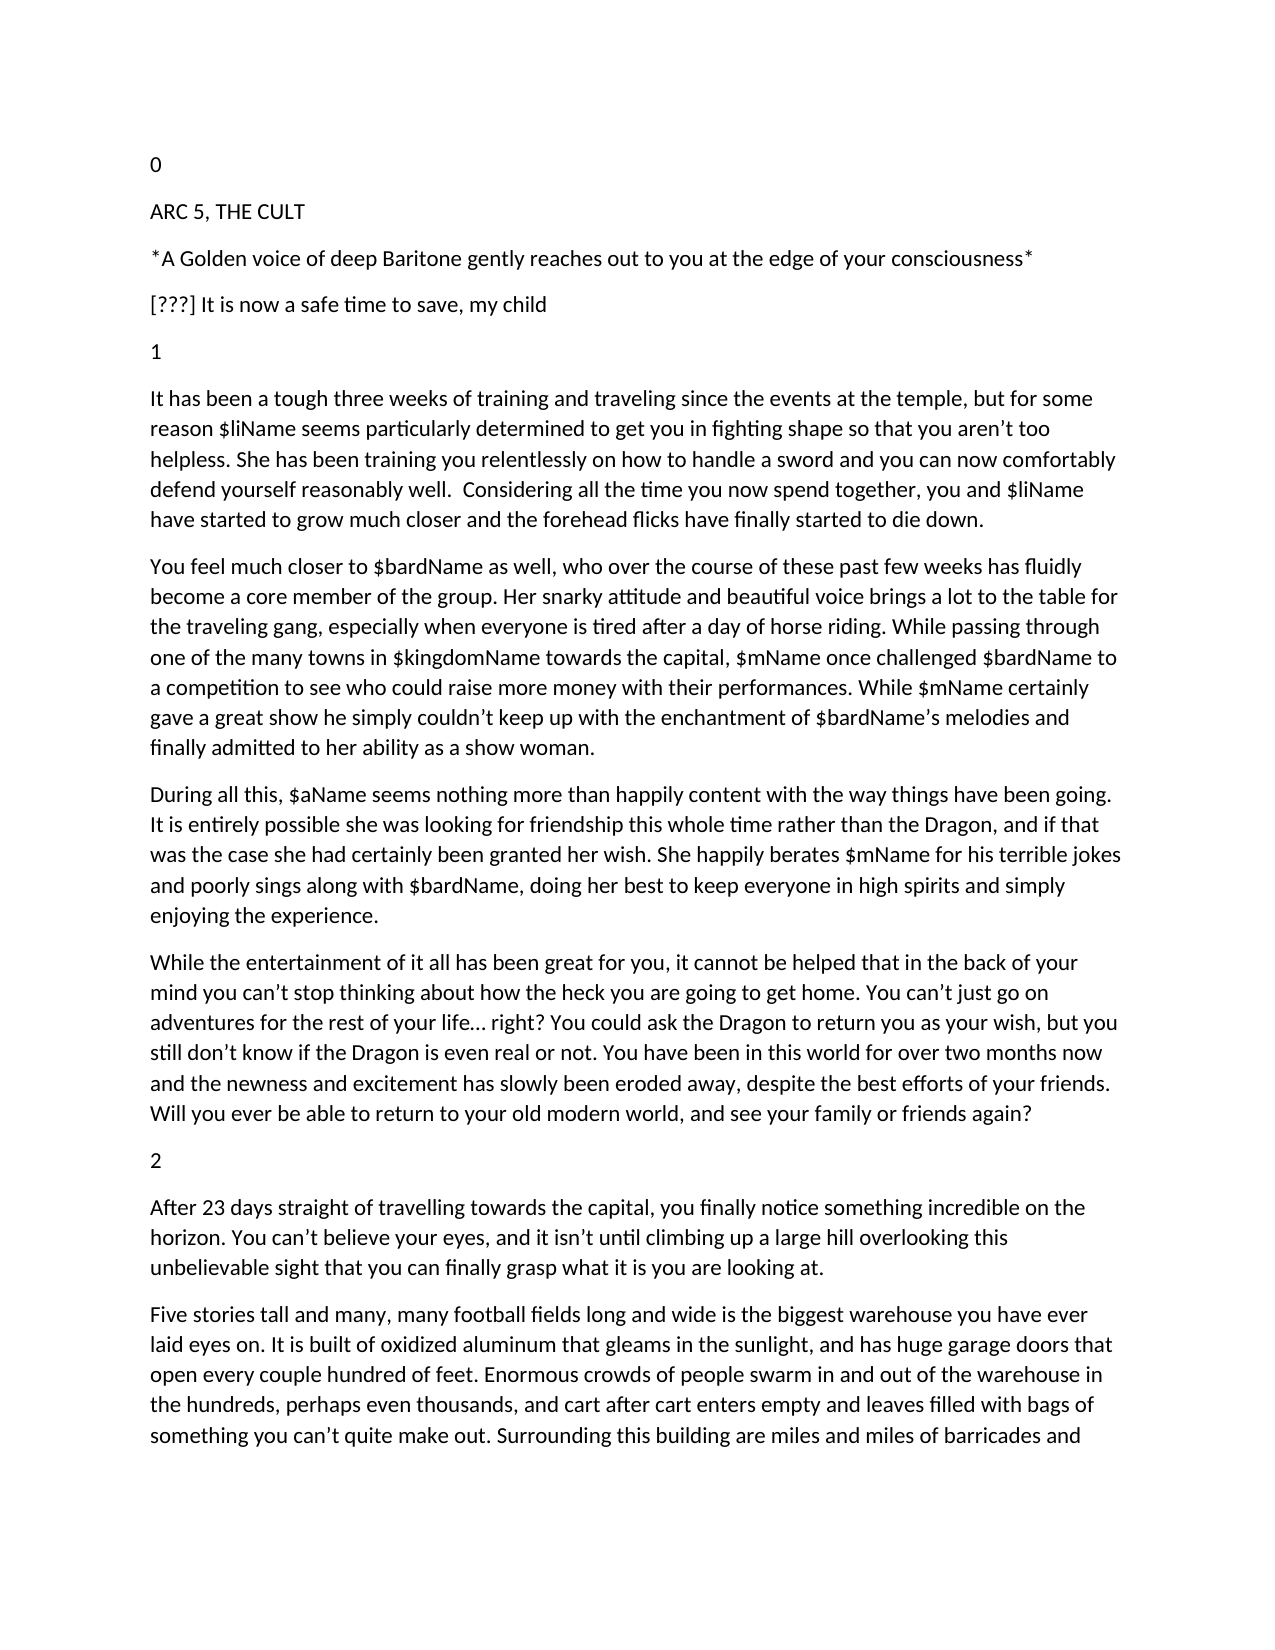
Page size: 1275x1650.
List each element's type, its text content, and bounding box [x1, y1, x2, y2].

text After 23 days straight of travelling towards the capital, you finally notice something incredible on the horizon. You can’t believe your eyes, and it isn’t until climbing up a large hill overlooking this unbelievable sight that you can finally grasp what it is you are looking at. [150, 1193, 1125, 1281]
text *A Golden voice of deep Baritone gently reaches out to you at the edge of your consciousness* [150, 244, 1125, 272]
text ARC 5, THE CULT [150, 197, 1125, 225]
text While the entertainment of it all has been great for you, it cannot be helped that in the back of your mind you can’t stop thinking about how the heck you are going to get home. You can’t just go on adventures for the rest of your life… right? You could ask the Dragon to return you as your wish, but you still don’t know if the Dragon is even real or not. You have been in this world for over two months now and the newness and excitement has slowly been eroded away, despite the best efforts of your friends. Will you ever be able to return to your old modern world, and see your family or friends again? [150, 948, 1125, 1127]
text During all this, $aName seems nothing more than happily content with the way things have been going. It is entirely possible she was looking for friendship this whole time rather than the Dragon, and if that was the case she had certainly been granted her wish. She happily berates $mName for his terrible jokes and poorly sings along with $bardName, doing her best to keep everyone in high spirits and simply enjoying the experience. [150, 780, 1125, 929]
text You feel much closer to $bardName as well, who over the course of these past few weeks has fluidly become a core member of the group. Her snarky attitude and beautiful voice brings a lot to the table for the traveling gang, especially when everyone is tired after a day of horse riding. While passing through one of the many towns in $kingdomName towards the capital, $mName once challenged $bardName to a competition to see who could raise more money with their performances. While $mName certainly gave a great show he simply couldn’t keep up with the enchantment of $bardName’s melodies and finally admitted to her ability as a show woman. [150, 552, 1125, 761]
text 0 [150, 150, 1125, 178]
text 1 [150, 337, 1125, 366]
text 2 [150, 1146, 1125, 1174]
text It has been a tough three weeks of training and traveling since the events at the temple, but for some reason $liName seems particularly determined to get you in fighting shape so that you aren’t too helpless. She has been training you relentlessly on how to handle a sword and you can now comfortably defend yourself reasonably well. Considering all the time you now spend together, you and $liName have started to grow much closer and the forehead flicks have finally started to die down. [150, 384, 1125, 533]
text [???] It is now a safe time to save, my child [150, 291, 1125, 319]
